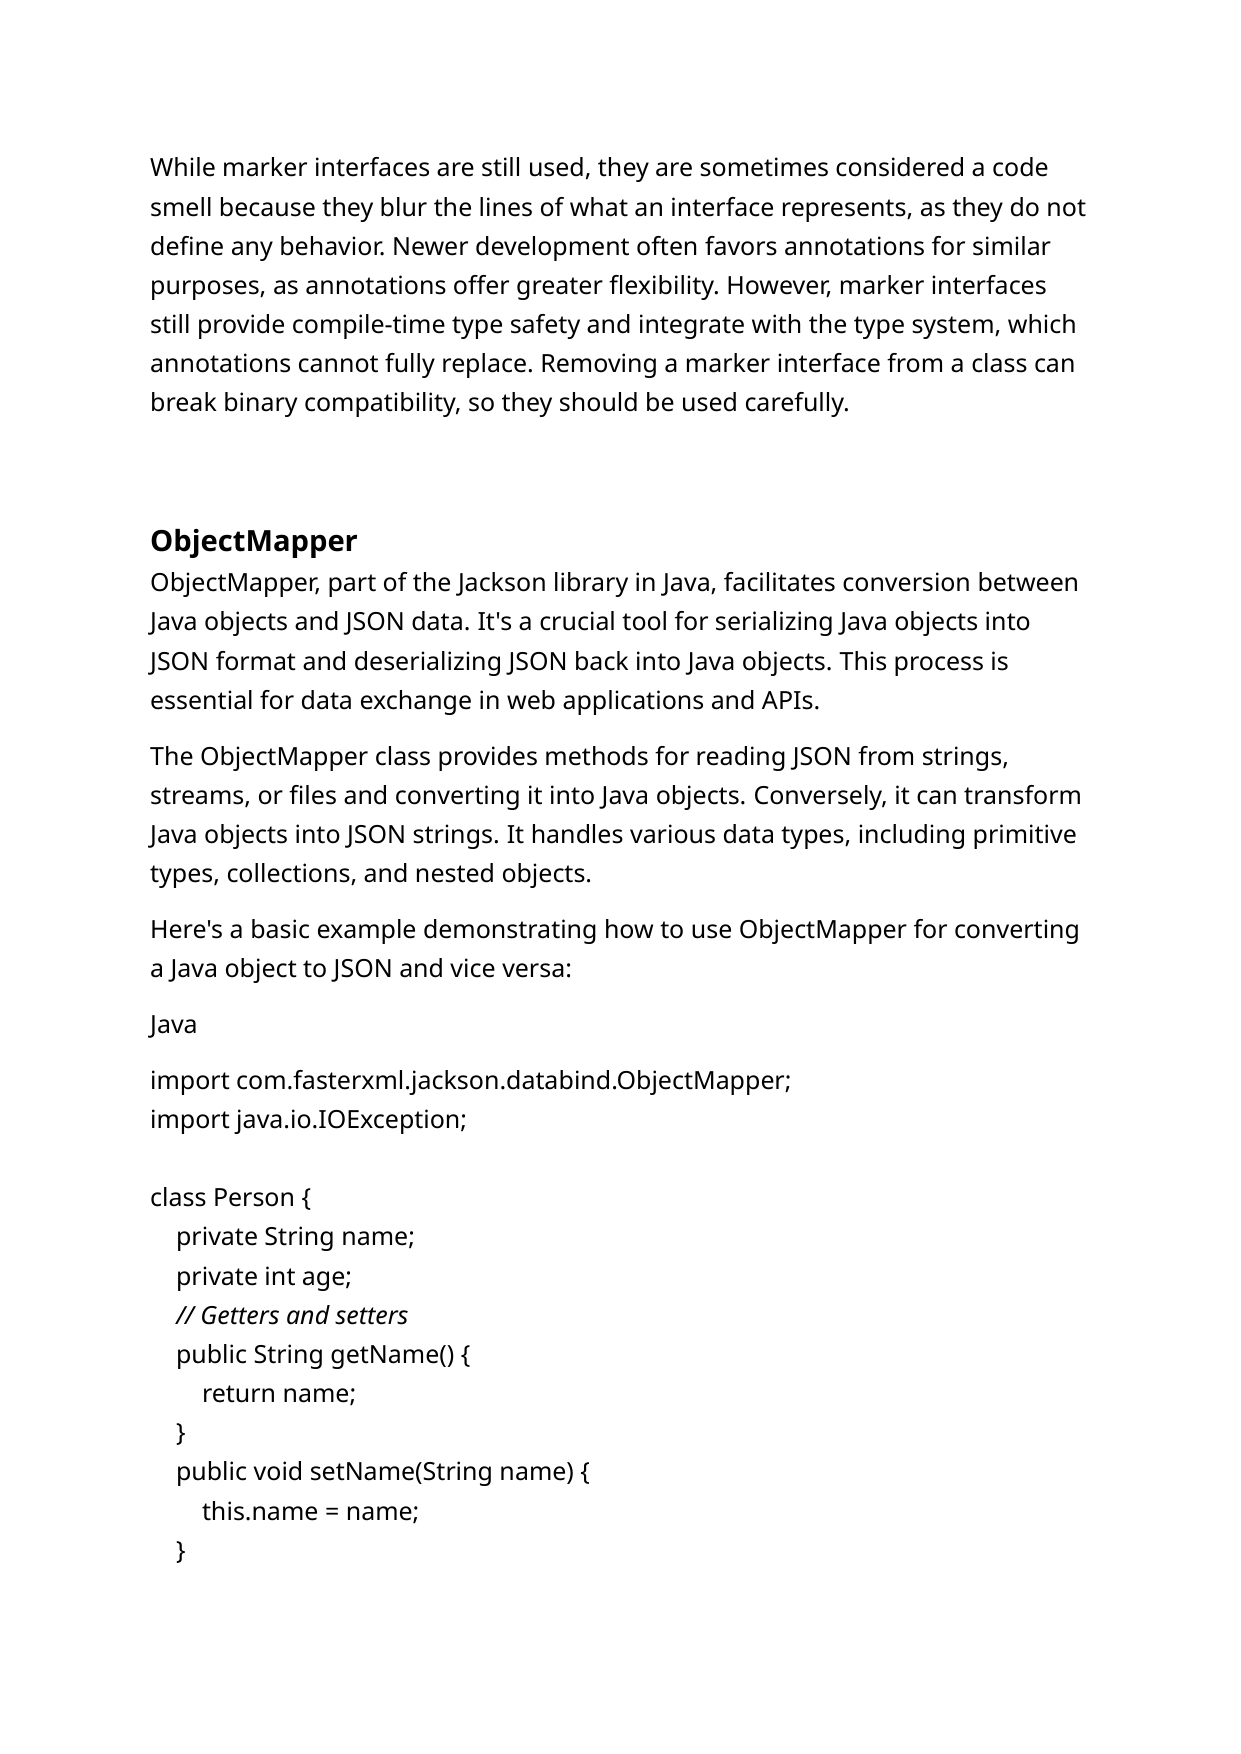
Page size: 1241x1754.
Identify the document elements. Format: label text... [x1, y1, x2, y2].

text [150, 1062, 1090, 1566]
text ObjectMapper ObjectMapper, part of the Jackson library in Java, facilitates conversion between Java objects and JSON data. It's a crucial tool for serializing Java objects into JSON format and deserializing JSON back into Java objects. This process is essential for data exchange in web applications and APIs. [150, 441, 1090, 716]
text The ObjectMapper class provides methods for reading JSON from strings, streams, or files and converting it into Java objects. Conversely, it can transform Java objects into JSON strings. It handles various data types, including primitive types, collections, and nested objects. [150, 738, 1090, 890]
text Java [150, 1006, 1090, 1041]
text While marker interfaces are still used, they are sometimes considered a code smell because they blur the lines of what an interface represents, as they do not define any behavior. Newer development often favors annotations for similar purposes, as annotations offer greater flexibility. However, marker interfaces still provide compile-time type safety and integrate with the type system, which annotations cannot fully replace. Removing a marker interface from a class can break binary compatibility, so they should be used carefully. [150, 150, 1090, 419]
text Here's a basic example demonstrating how to use ObjectMapper for converting a Java object to JSON and vice versa: [150, 911, 1090, 985]
